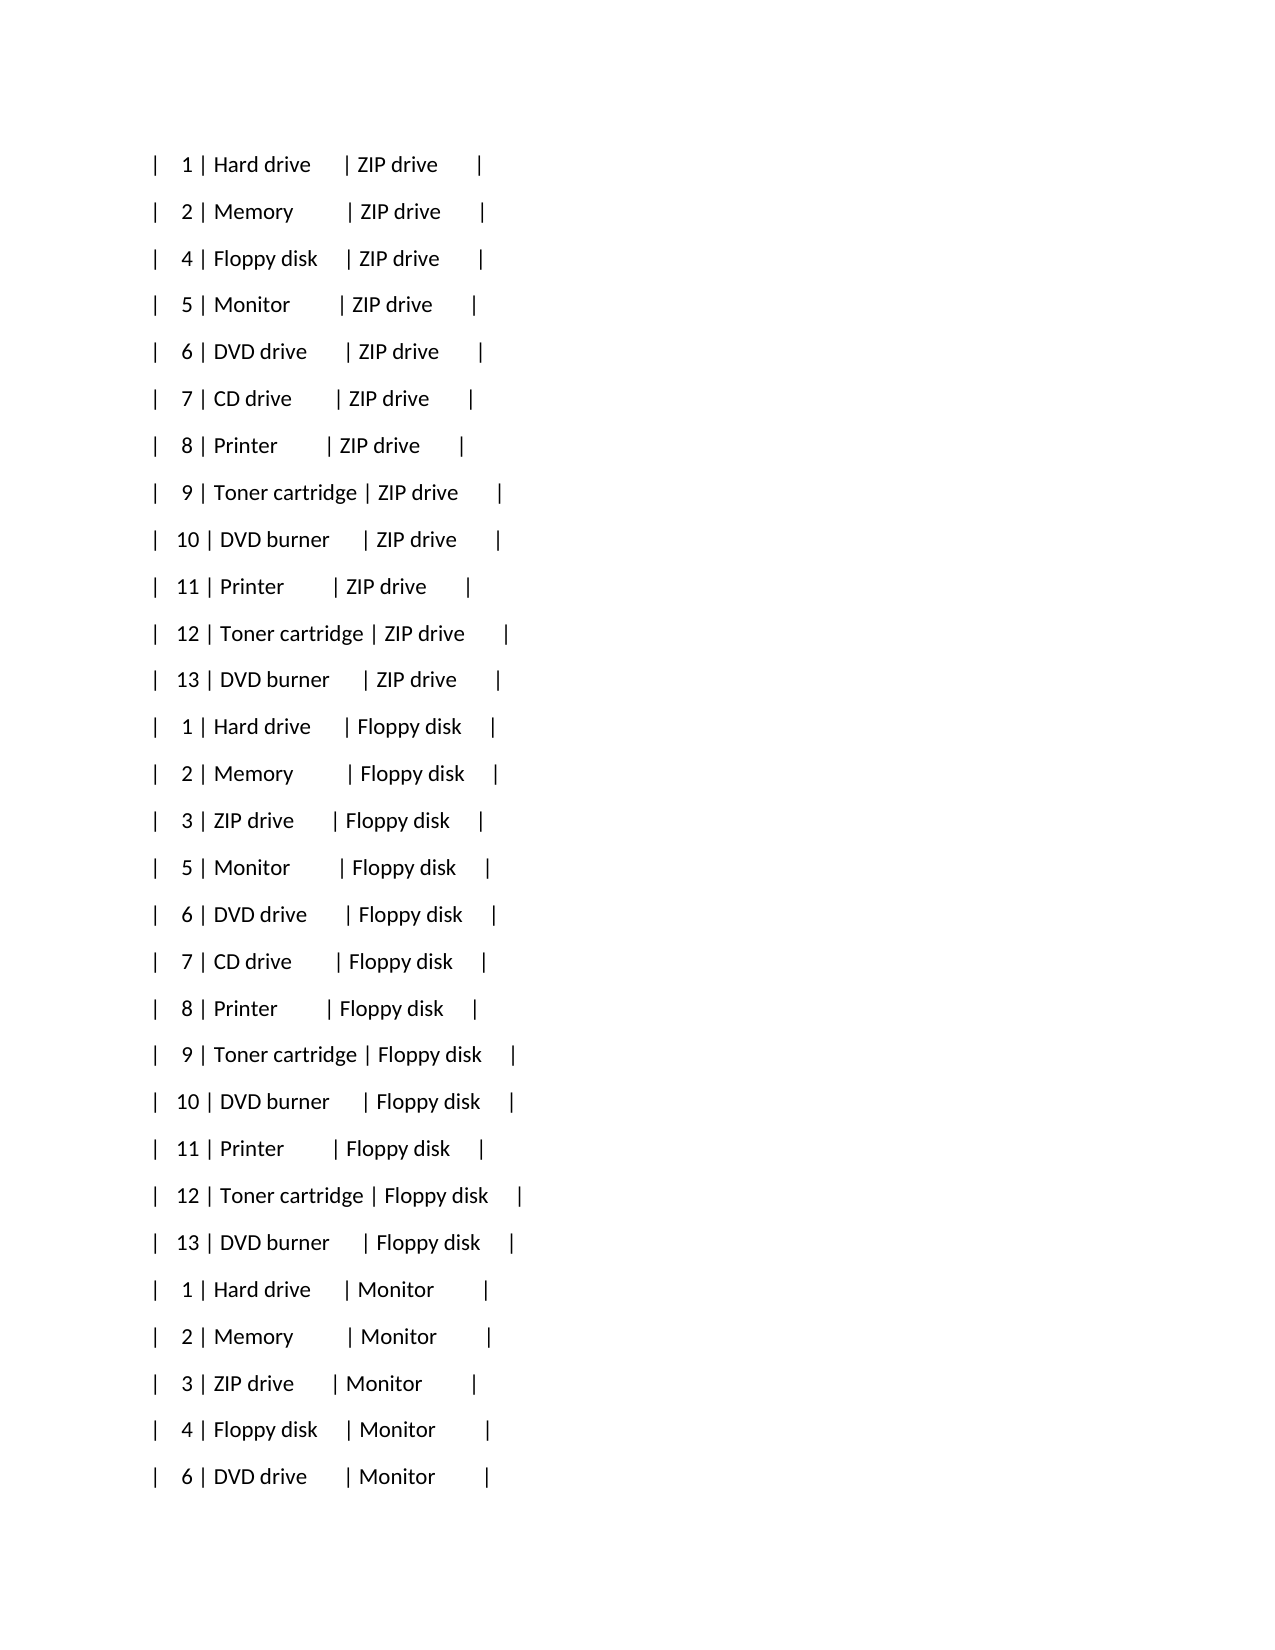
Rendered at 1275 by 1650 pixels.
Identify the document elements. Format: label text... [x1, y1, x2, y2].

text | 6 | DVD drive | Monitor | [150, 1462, 1125, 1491]
text | 3 | ZIP drive | Floppy disk | [150, 806, 1125, 834]
text | 10 | DVD burner | ZIP drive | [150, 525, 1125, 553]
text | 12 | Toner cartridge | Floppy disk | [150, 1181, 1125, 1209]
text | 6 | DVD drive | ZIP drive | [150, 337, 1125, 366]
text | 13 | DVD burner | ZIP drive | [150, 666, 1125, 694]
text | 7 | CD drive | Floppy disk | [150, 947, 1125, 975]
text | 2 | Memory | Monitor | [150, 1322, 1125, 1350]
text | 8 | Printer | Floppy disk | [150, 994, 1125, 1022]
text | 7 | CD drive | ZIP drive | [150, 384, 1125, 412]
text | 10 | DVD burner | Floppy disk | [150, 1087, 1125, 1116]
text | 1 | Hard drive | Floppy disk | [150, 712, 1125, 741]
text | 1 | Hard drive | Monitor | [150, 1275, 1125, 1303]
text | 11 | Printer | Floppy disk | [150, 1134, 1125, 1162]
text | 9 | Toner cartridge | Floppy disk | [150, 1041, 1125, 1069]
text | 3 | ZIP drive | Monitor | [150, 1369, 1125, 1397]
text | 8 | Printer | ZIP drive | [150, 431, 1125, 459]
text | 1 | Hard drive | ZIP drive | [150, 150, 1125, 178]
text | 13 | DVD burner | Floppy disk | [150, 1228, 1125, 1256]
text | 2 | Memory | ZIP drive | [150, 197, 1125, 225]
text | 6 | DVD drive | Floppy disk | [150, 900, 1125, 928]
text | 9 | Toner cartridge | ZIP drive | [150, 478, 1125, 506]
text | 4 | Floppy disk | ZIP drive | [150, 244, 1125, 272]
text | 2 | Memory | Floppy disk | [150, 759, 1125, 787]
text | 4 | Floppy disk | Monitor | [150, 1416, 1125, 1444]
text | 5 | Monitor | Floppy disk | [150, 853, 1125, 881]
text | 11 | Printer | ZIP drive | [150, 572, 1125, 600]
text | 12 | Toner cartridge | ZIP drive | [150, 619, 1125, 647]
text | 5 | Monitor | ZIP drive | [150, 291, 1125, 319]
